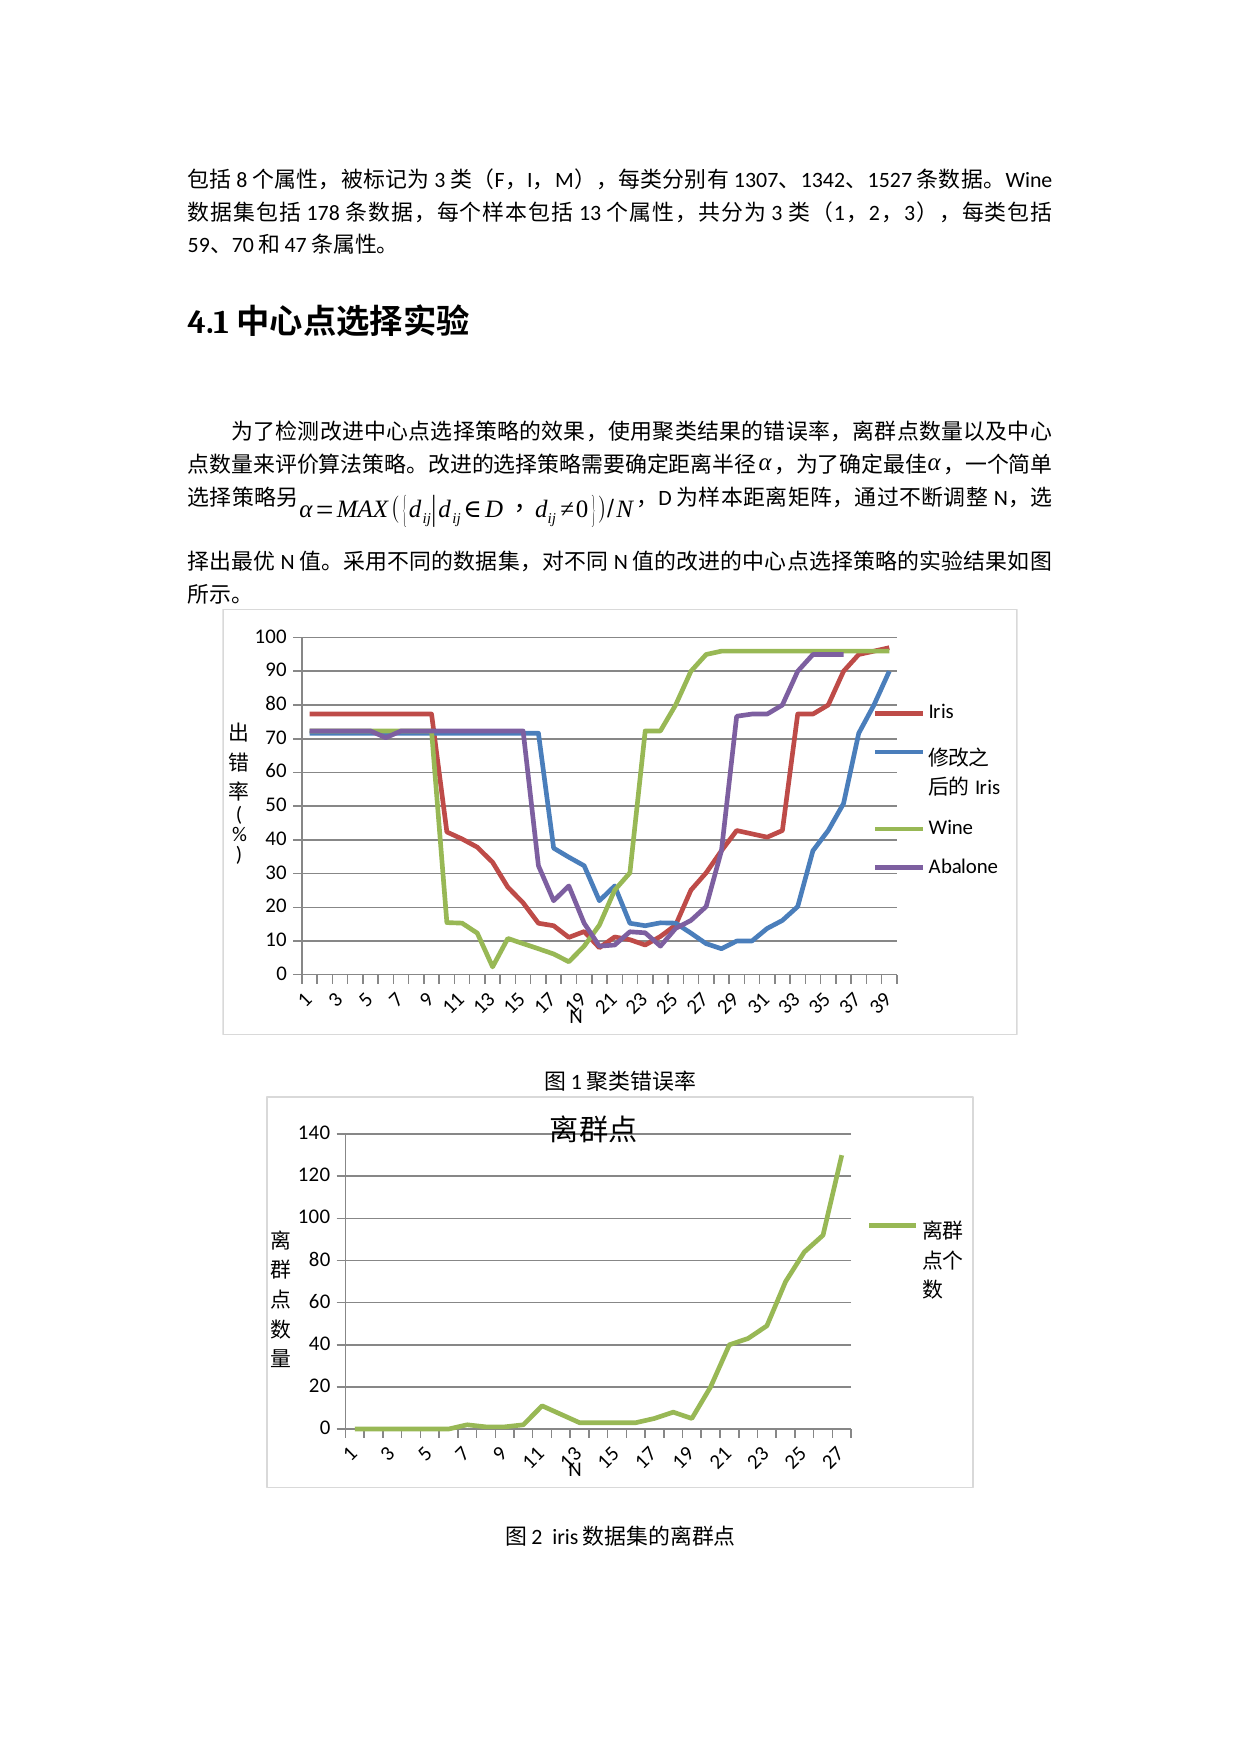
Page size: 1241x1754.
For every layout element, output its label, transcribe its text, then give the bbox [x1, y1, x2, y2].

text 为了检测改进中心点选择策略的效果，使用聚类结果的错误率，离群点数量以及中心点数量来评价算法策略。改进的选择策略需要确定距离半径，为了确定最佳，一个简单选择策略另，D为样本距离矩阵，通过不断调整N，选择出最优N值。采用不同的数据集，对不同N值的改进的中心点选择策略的实验结果如图所示。 [187, 414, 1053, 609]
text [187, 162, 1053, 259]
subtitle 4.1 中心点选择实验 [187, 287, 1053, 352]
text 图1 聚类错误率 [187, 1064, 1053, 1096]
text 图2 iris数据集的离群点 [187, 1519, 1053, 1551]
